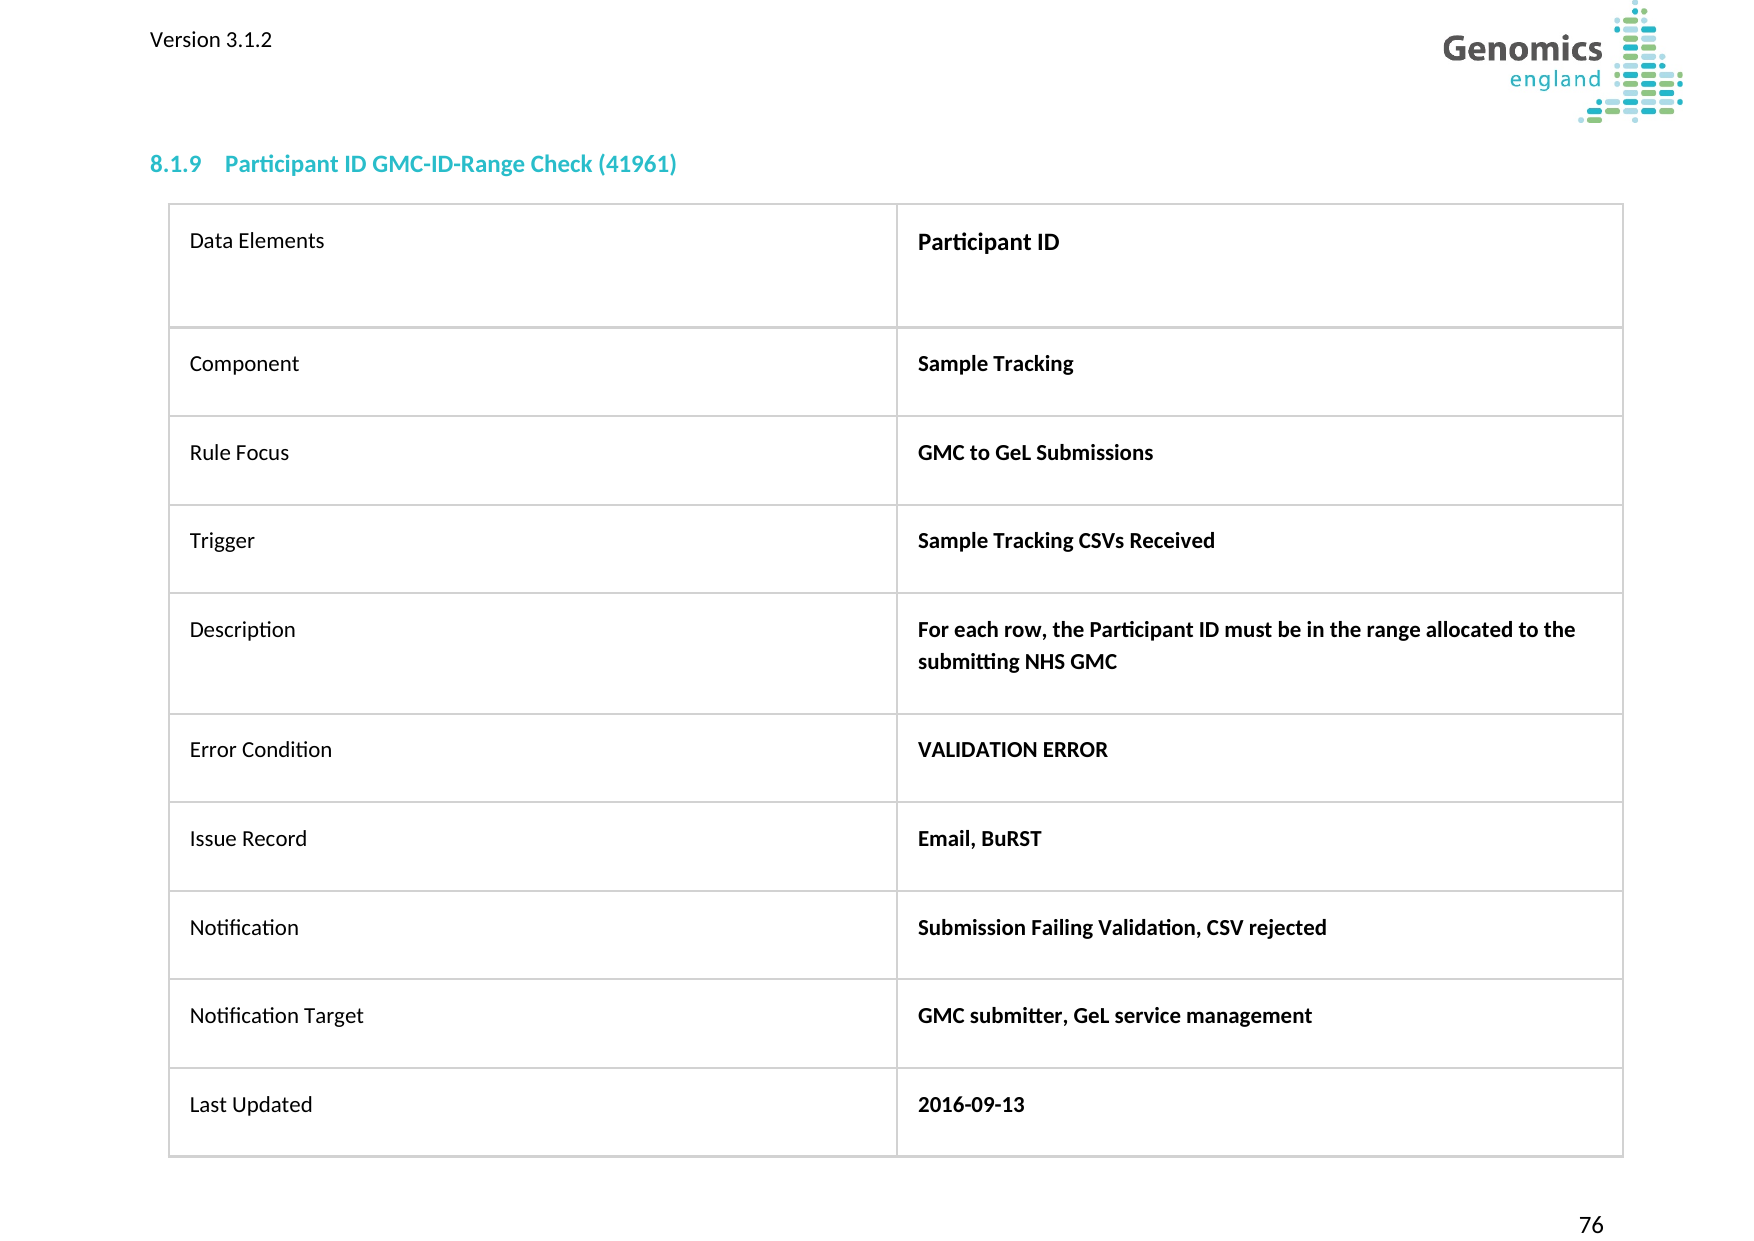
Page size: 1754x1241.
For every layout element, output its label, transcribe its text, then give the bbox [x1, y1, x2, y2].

table_header Participant ID [898, 205, 1622, 326]
table_cell Sample Tracking [898, 329, 1622, 415]
table_cell Email, BuRST [898, 803, 1622, 890]
table_cell Component [170, 329, 896, 415]
table_cell Error Condition [170, 715, 896, 801]
table_cell For each row, the Participant ID must be in the range allocated to the submitting NHS GMC [898, 594, 1622, 713]
table_cell Submission Failing Validation, CSV rejected [898, 892, 1622, 978]
table_cell GMC to GeL Submissions [898, 417, 1622, 503]
table_cell 2016-09-13 [898, 1069, 1622, 1155]
picture [1443, 0, 1683, 123]
table_cell VALIDATION ERROR [898, 715, 1622, 801]
table_header Data Elements [170, 205, 896, 326]
table_cell GMC submitter, GeL service management [898, 980, 1622, 1067]
subtitle Participant ID GMC-ID-Range Check (41961) [150, 148, 1604, 178]
table_cell Last Updated [170, 1069, 896, 1155]
table_cell Issue Record [170, 803, 896, 890]
table_cell Notification [170, 892, 896, 978]
table_cell Sample Tracking CSVs Received [898, 506, 1622, 592]
table_cell Description [170, 594, 896, 713]
table_cell Notification Target [170, 980, 896, 1067]
table_cell Rule Focus [170, 417, 896, 503]
table_cell Trigger [170, 506, 896, 592]
